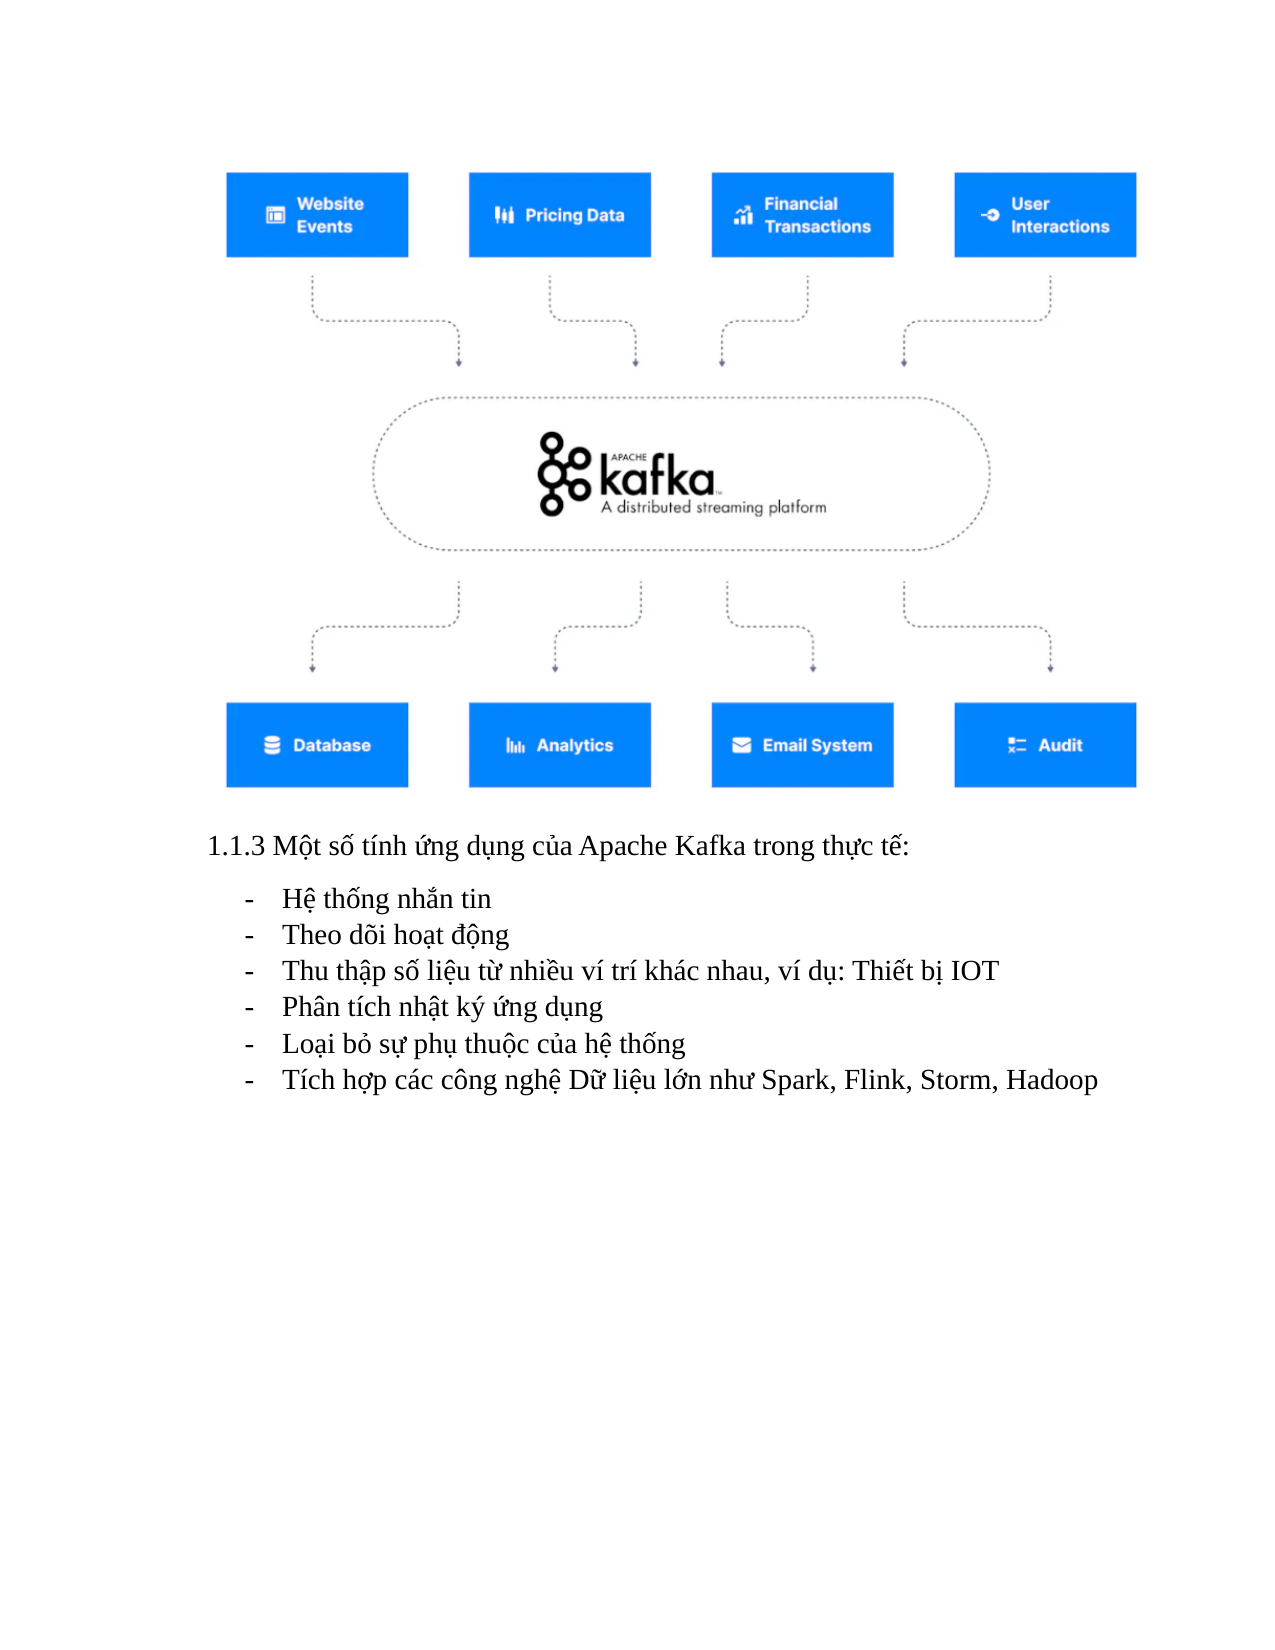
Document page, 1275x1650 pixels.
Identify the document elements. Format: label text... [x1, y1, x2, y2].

list Thu thập số liệu từ nhiều ví trí khác nhau, ví dụ: Thiết bị IOT [244, 953, 1157, 987]
list Theo dõi hoạt động [244, 917, 1157, 951]
list Loại bỏ sự phụ thuộc của hệ thống [244, 1026, 1157, 1059]
picture [206, 147, 1157, 809]
list Phân tích nhật ký ứng dụng [244, 989, 1157, 1023]
list Hệ thống nhắn tin [244, 881, 1157, 915]
text 1.1.3 Một số tính ứng dụng của Apache Kafka trong thực tế: [207, 828, 1157, 862]
list Tích hợp các công nghệ Dữ liệu lớn như Spark, Flink, Storm, Hadoop [244, 1062, 1157, 1095]
